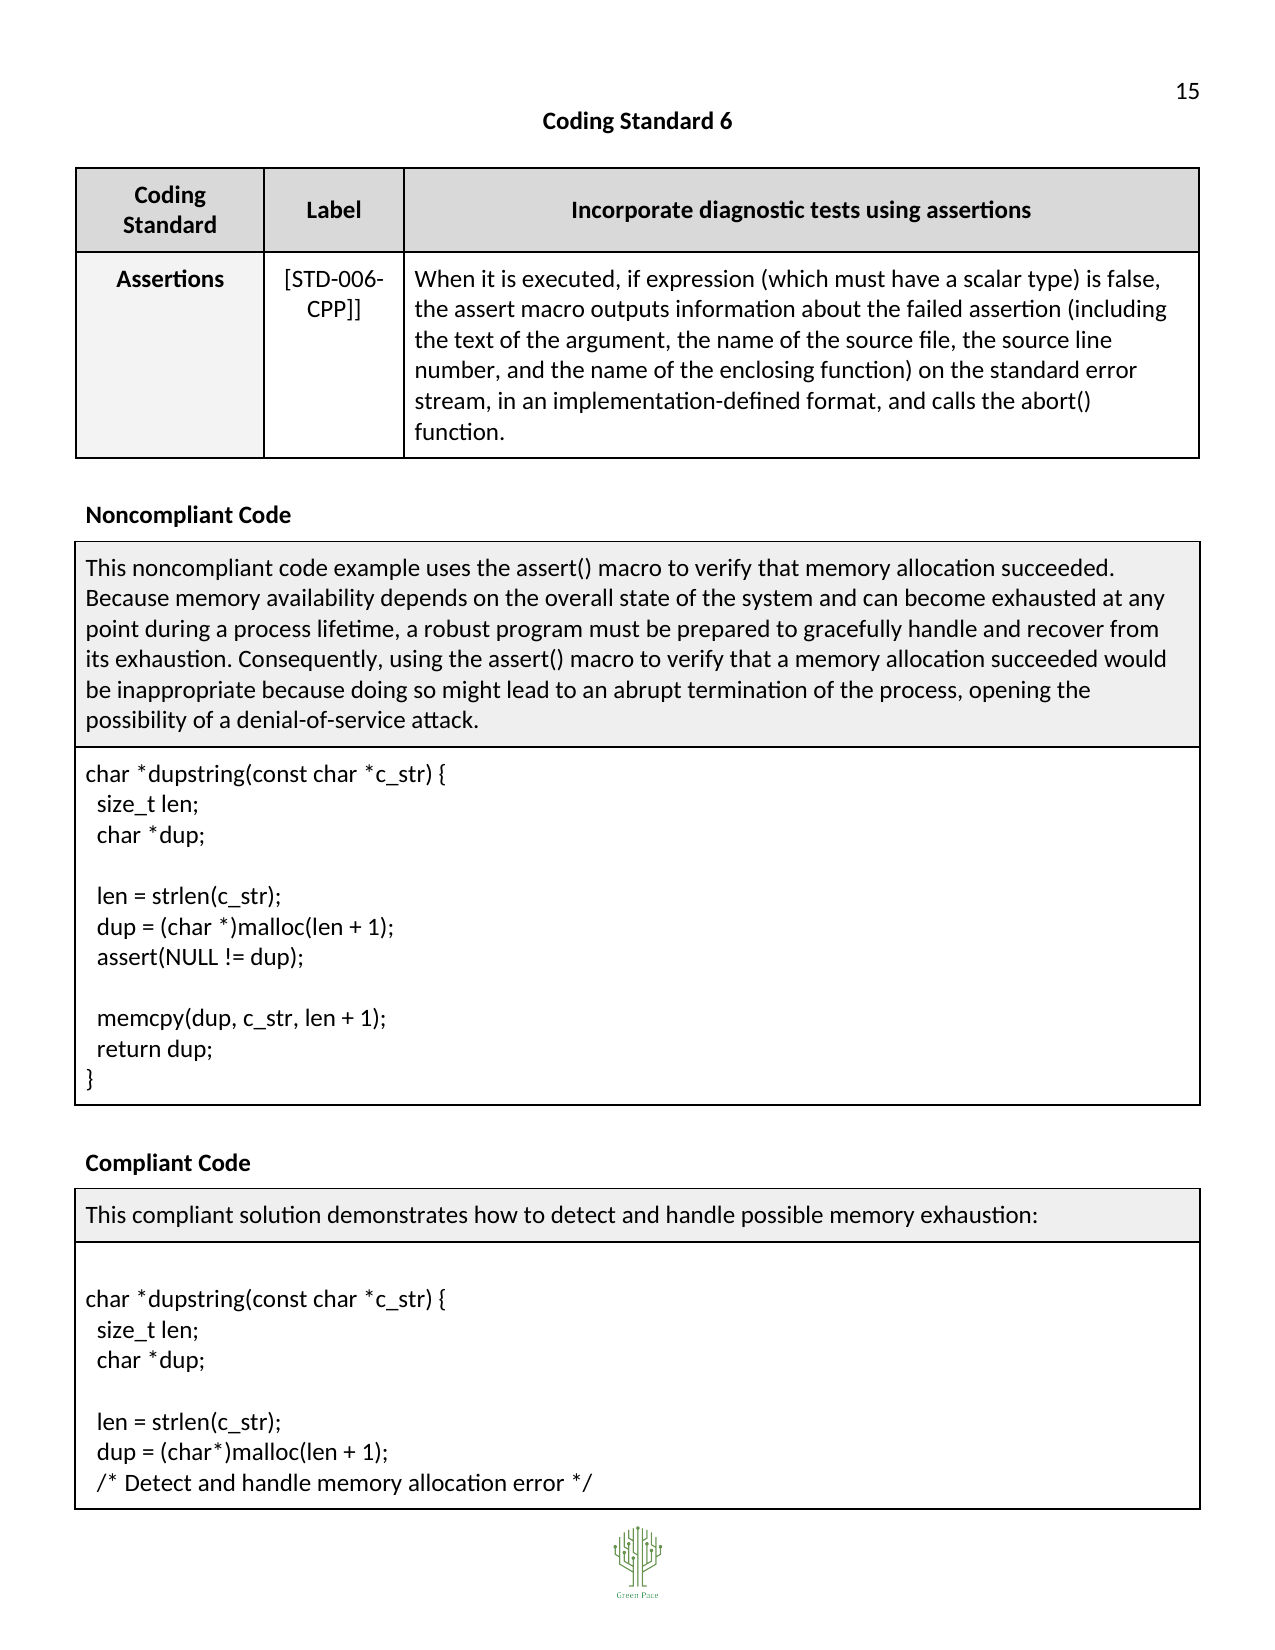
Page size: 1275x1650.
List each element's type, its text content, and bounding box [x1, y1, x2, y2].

table_header Incorporate diagnostic tests using assertions [405, 169, 1198, 251]
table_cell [76, 1243, 1199, 1508]
table_cell This noncompliant code example uses the assert() macro to verify that memory allocation succeeded. Because memory availability depends on the overall state of the system and can become exhausted at any point during a process lifetime, a robust program must be prepared to gracefully handle and recover from its exhaustion. Consequently, using the assert() macro to verify that a memory allocation succeeded would be inappropriate because doing so might lead to an abrupt termination of the process, opening the possibility of a denial-of-service attack. [76, 542, 1199, 746]
table_cell When it is executed, if expression (which must have a scalar type) is false, the assert macro outputs information about the failed assertion (including the text of the argument, the name of the source file, the source line number, and the name of the enclosing function) on the standard error stream, in an implementation-defined format, and calls the abort() function. [405, 253, 1198, 457]
subtitle Coding Standard 6 [75, 106, 1200, 136]
table_cell Assertions [77, 253, 263, 457]
picture [605, 1521, 670, 1606]
table_header Coding Standard [77, 169, 263, 251]
table_header Noncompliant Code [75, 489, 1200, 541]
table_cell char *dupstring(const char *c_str) { size_t len; char *dup; len = strlen(c_str); dup = (char *)malloc(len + 1); assert(NULL != dup); memcpy(dup, c_str, len + 1); return dup; } [76, 748, 1199, 1104]
table_header Compliant Code [75, 1137, 1200, 1188]
table_cell [STD-006-CPP]] [265, 253, 403, 457]
table_header Label [265, 169, 403, 251]
table_cell This compliant solution demonstrates how to detect and handle possible memory exhaustion: [76, 1189, 1199, 1241]
